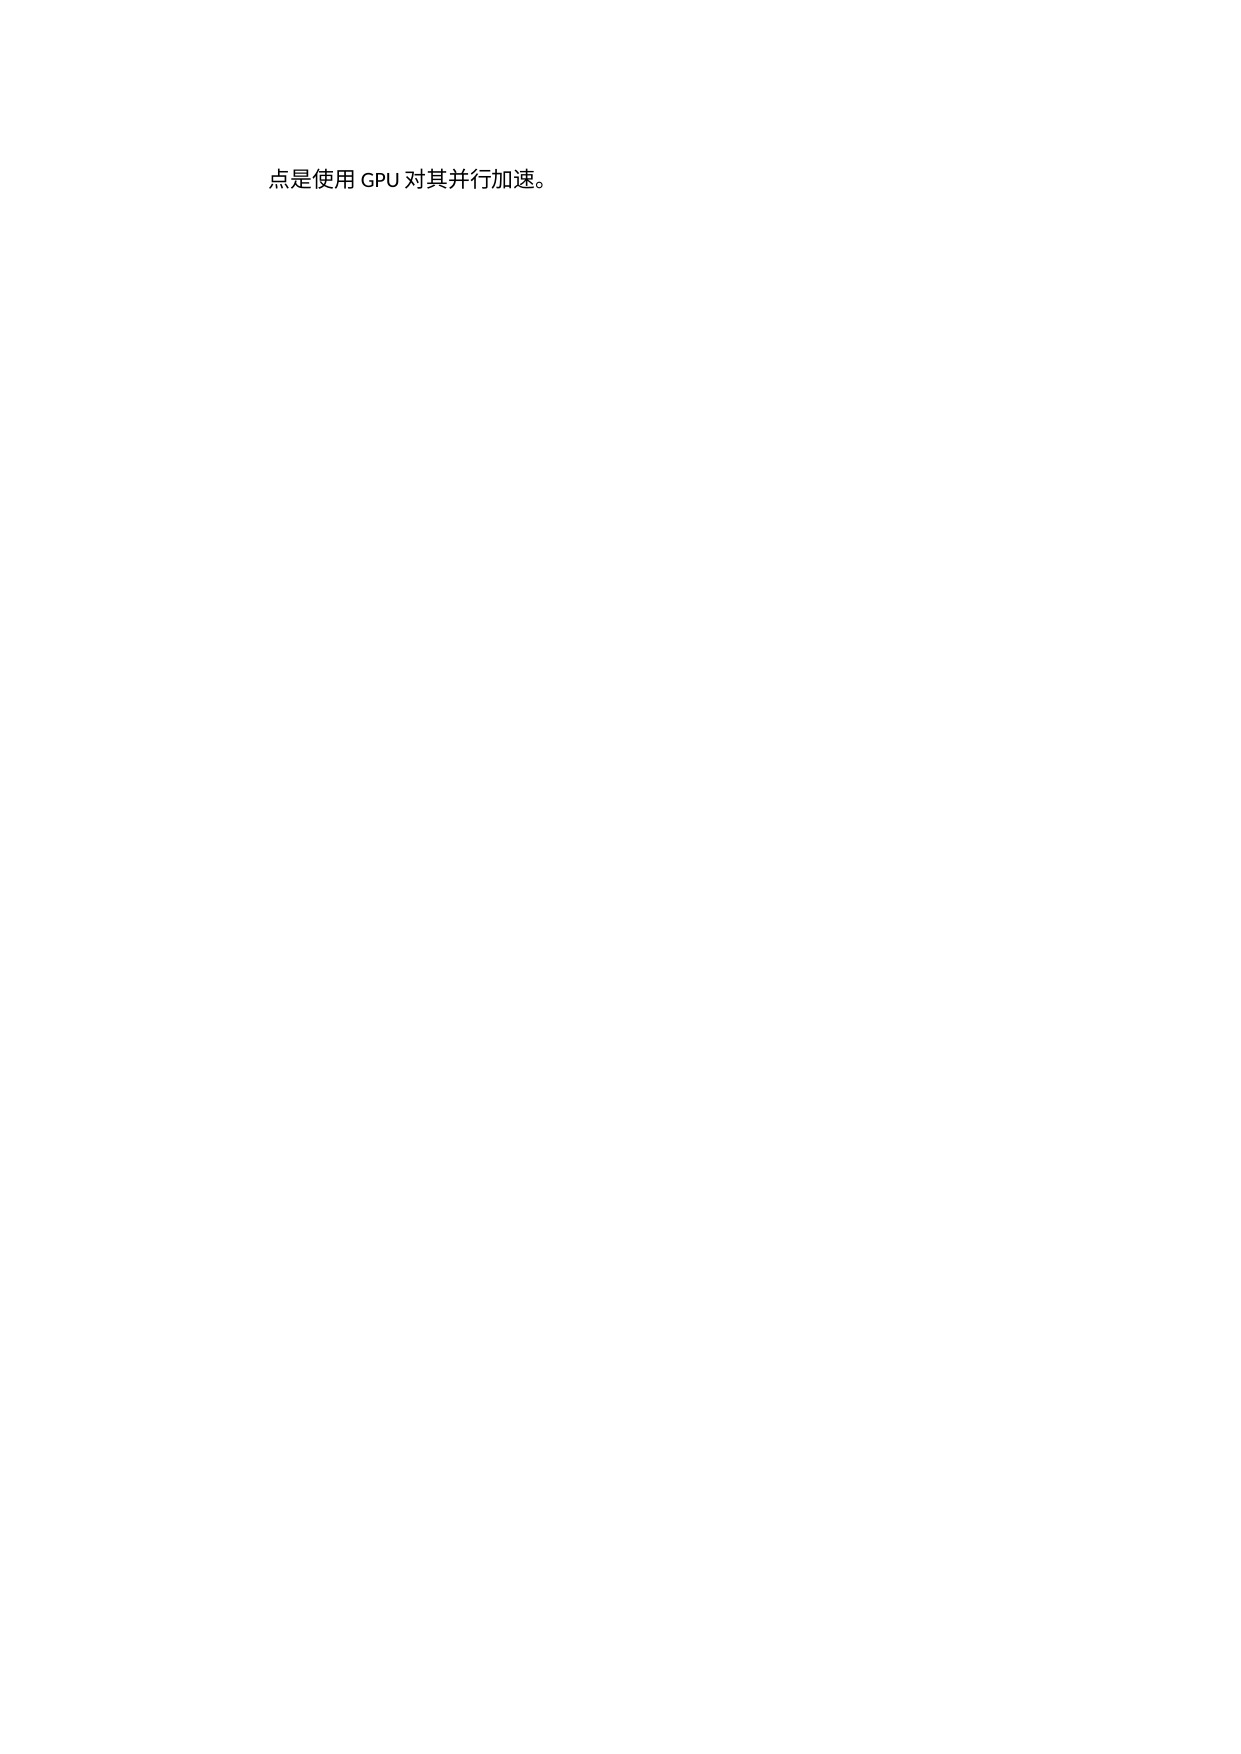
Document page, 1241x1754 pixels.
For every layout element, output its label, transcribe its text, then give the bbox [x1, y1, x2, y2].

list 该系统目前为止除了可以多线程渲染不同模型以外，还没有针对每一帧图像的渲染加入任何并行加速机制，这导致了每一帧图像的生成依然很慢，今后工作的重点是使用GPU对其并行加速。 [231, 162, 1053, 194]
